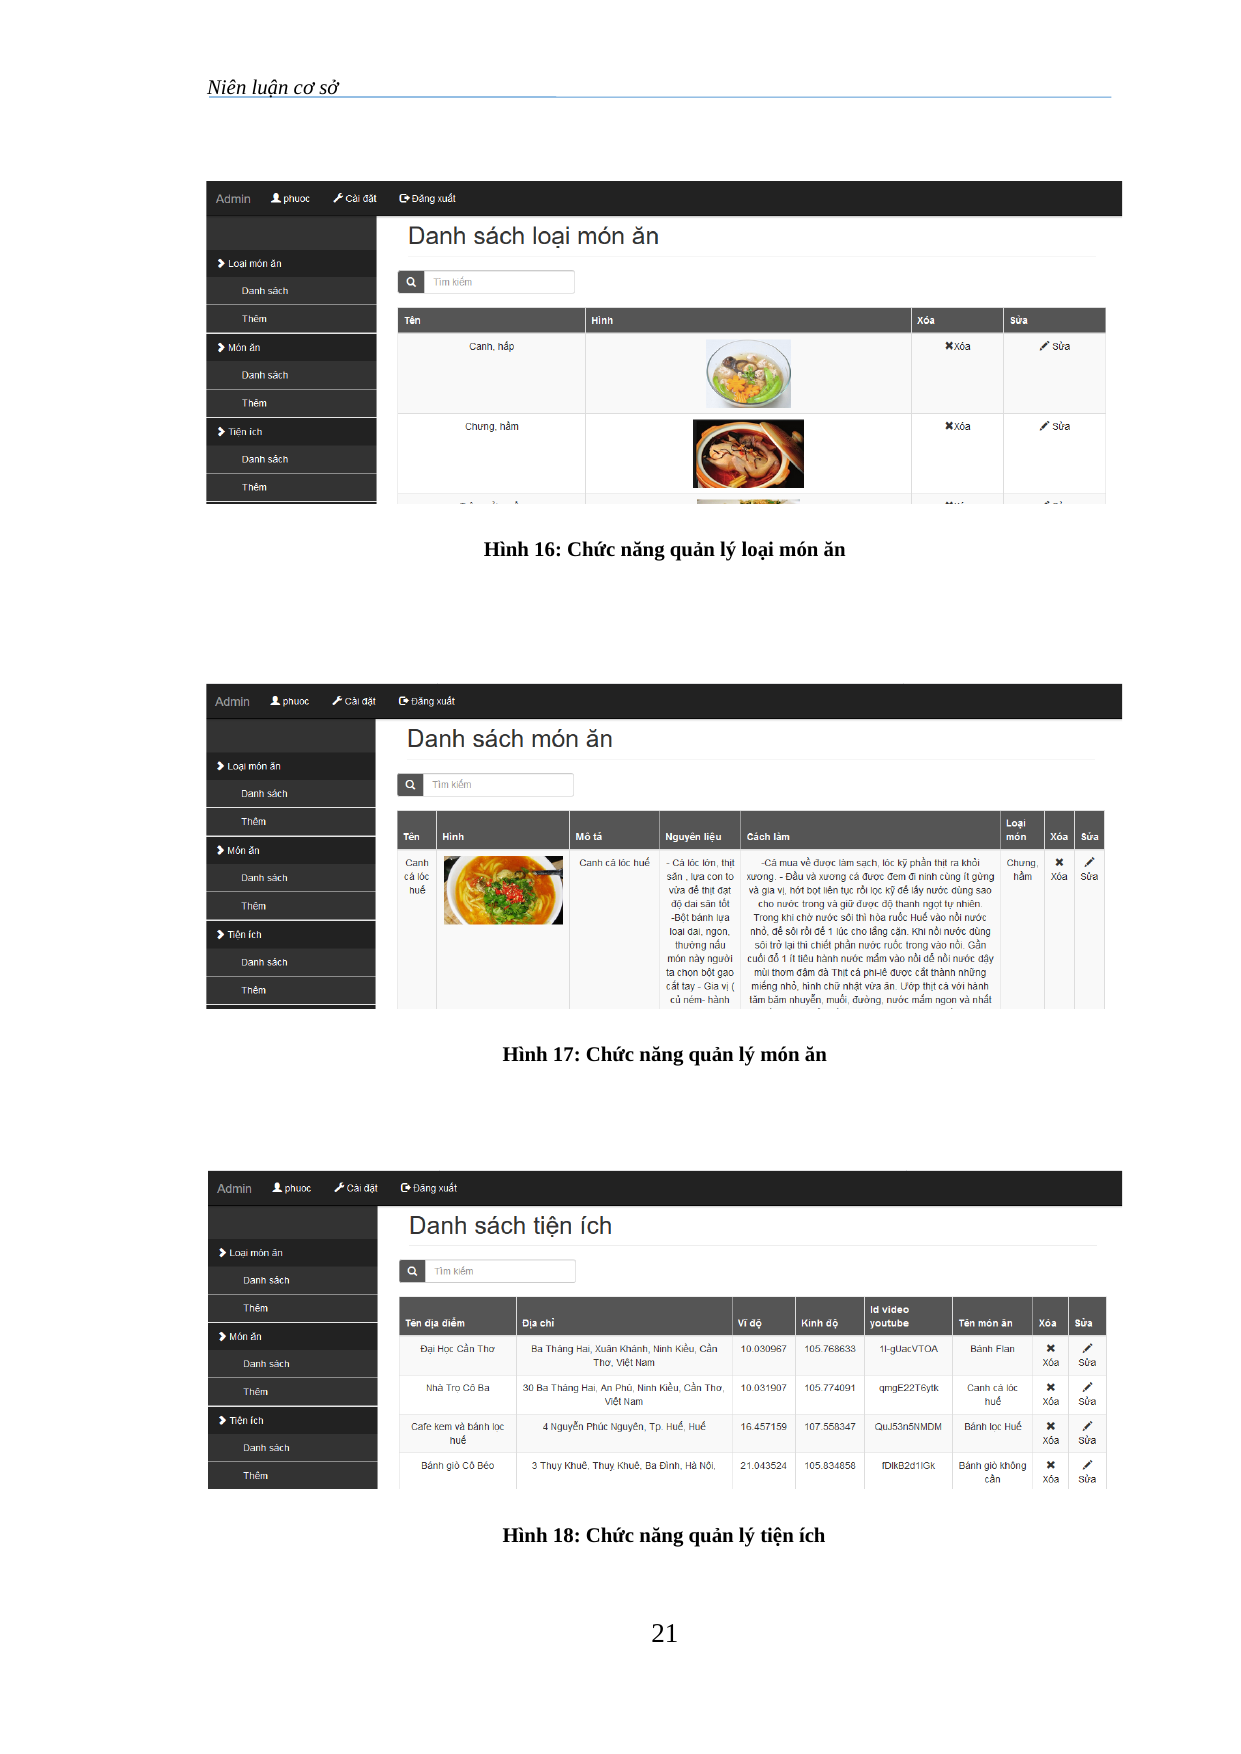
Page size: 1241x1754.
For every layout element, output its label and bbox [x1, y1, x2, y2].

picture [206, 683, 1123, 1009]
picture [208, 1170, 1123, 1489]
picture [206, 181, 1123, 504]
